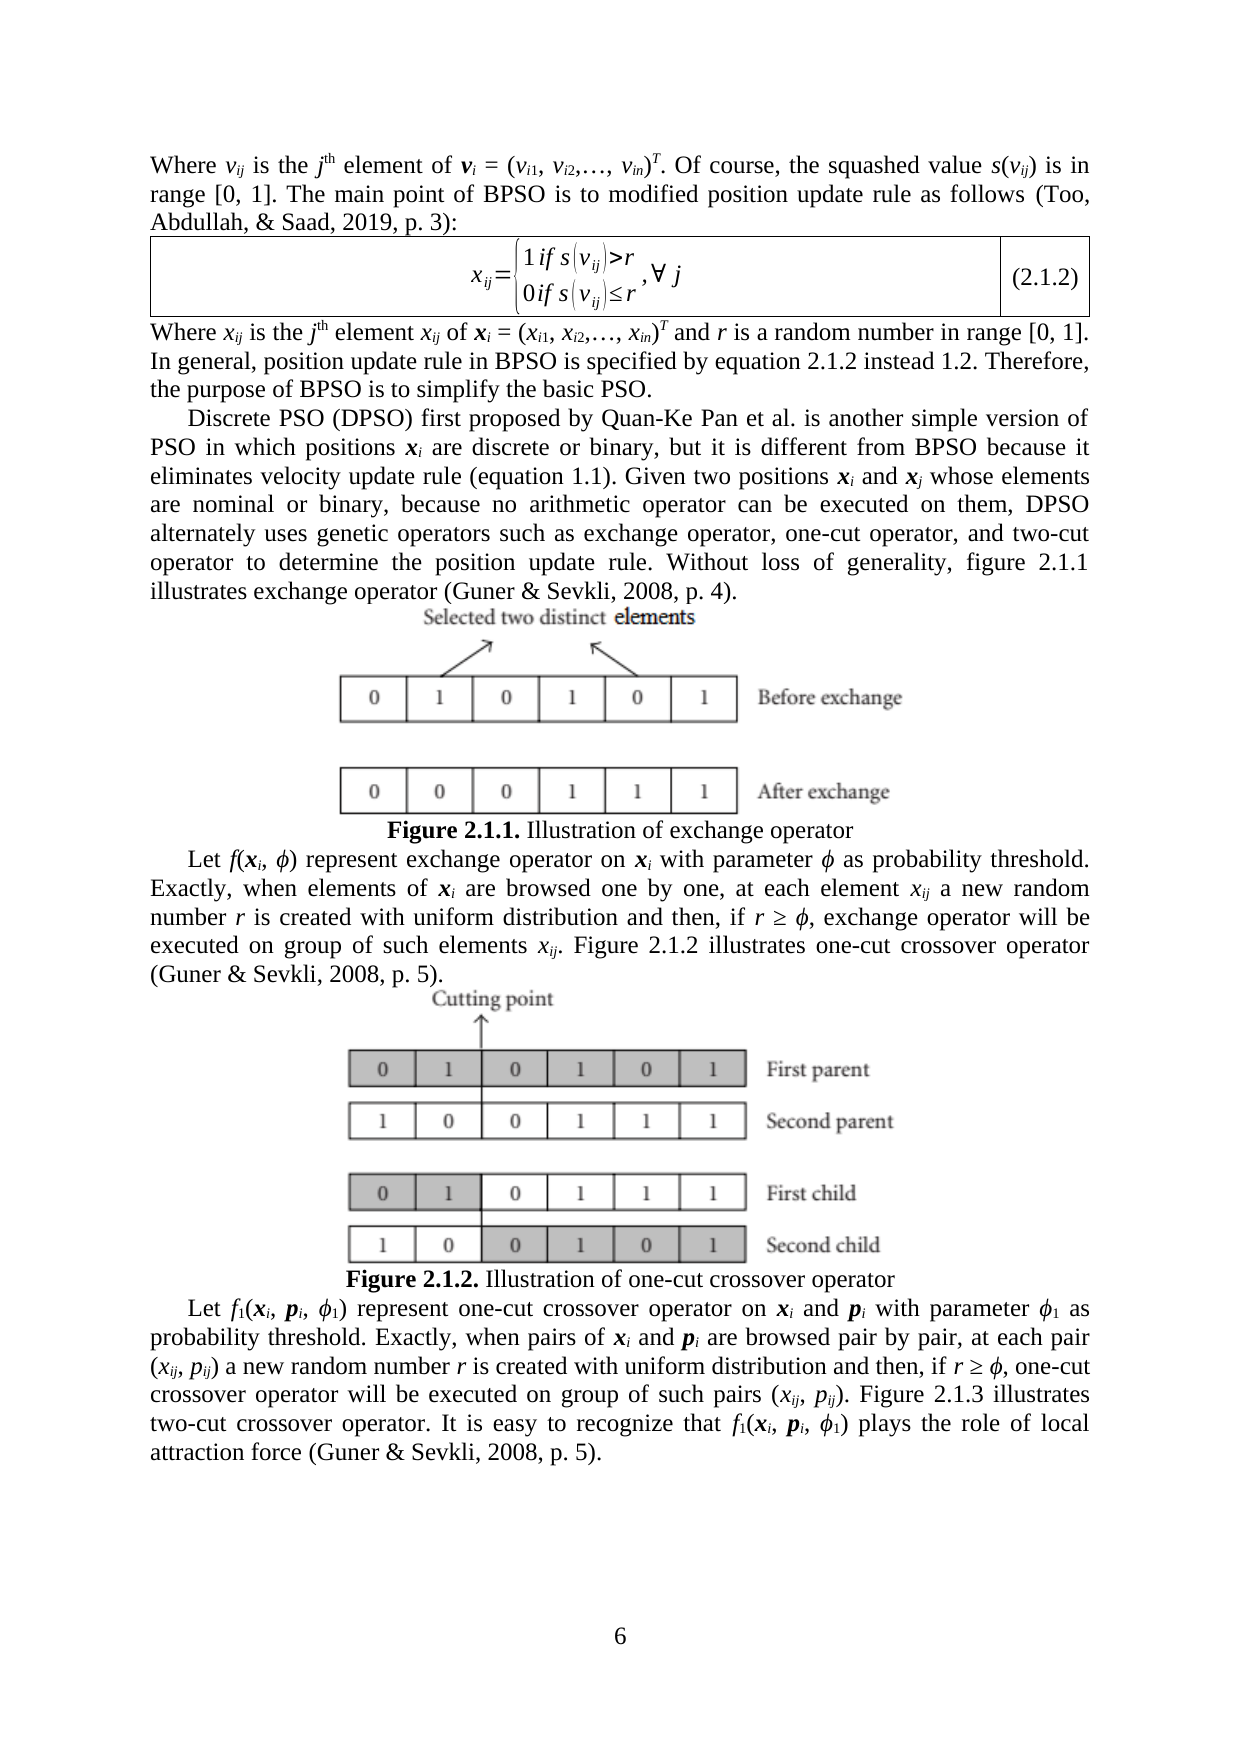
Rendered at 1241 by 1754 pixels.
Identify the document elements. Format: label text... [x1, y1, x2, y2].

text Discrete PSO (DPSO) first proposed by Quan-Ke Pan et al. is another simple version of PSO in which positions xi are discrete or binary, but it is different from BPSO because it eliminates velocity update rule (equation 1.1). Given two positions xi and xj whose elements are nominal or binary, because no arithmetic operator can be executed on them, DPSO alternately uses genetic operators such as exchange operator, one-cut operator, and two-cut operator to determine the position update rule. Without loss of generality, figure 2.1.1 illustrates exchange operator . [150, 403, 1090, 604]
text Let f(xi, ϕ) represent exchange operator on xi with parameter ϕ as probability threshold. Exactly, when elements of xi are browsed one by one, at each element xij a new random number r is created with uniform distribution and then, if r ≥ ϕ, exchange operator will be executed on group of such elements xij. Figure 2.1.2 illustrates one-cut crossover operator . [150, 844, 1090, 988]
text Figure 2.1.2. Illustration of one-cut crossover operator [150, 1264, 1090, 1293]
text Where xij is the jth element xij of xi = (xi1, xi2,…, xin)T and r is a random number in range [0, 1]. In general, position update rule in BPSO is specified by equation 2.1.2 instead 1.2. Therefore, the purpose of BPSO is to simplify the basic PSO. [150, 317, 1090, 403]
table_header (2.1.2) [1001, 237, 1089, 316]
text Figure 2.1.1. Illustration of exchange operator [150, 816, 1090, 844]
picture [345, 988, 896, 1265]
text Where vij is the jth element of vi = (vi1, vi2,…, vin)T. Of course, the squashed value s(vij) is in range [0, 1]. The main point of BPSO is to modified position update rule as follows : [150, 150, 1090, 236]
text Let f1(xi, pi, ϕ1) represent one-cut crossover operator on xi and pi with parameter ϕ1 as probability threshold. Exactly, when pairs of xi and pi are browsed pair by pair, at each pair (xij, pij) a new random number r is created with uniform distribution and then, if r ≥ ϕ, one-cut crossover operator will be executed on group of such pairs (xij, pij). Figure 2.1.3 illustrates two-cut crossover operator. It is easy to recognize that f1(xi, pi, ϕ1) plays the role of local attraction force . [150, 1293, 1090, 1466]
picture [337, 604, 903, 816]
table_header [151, 237, 1000, 316]
